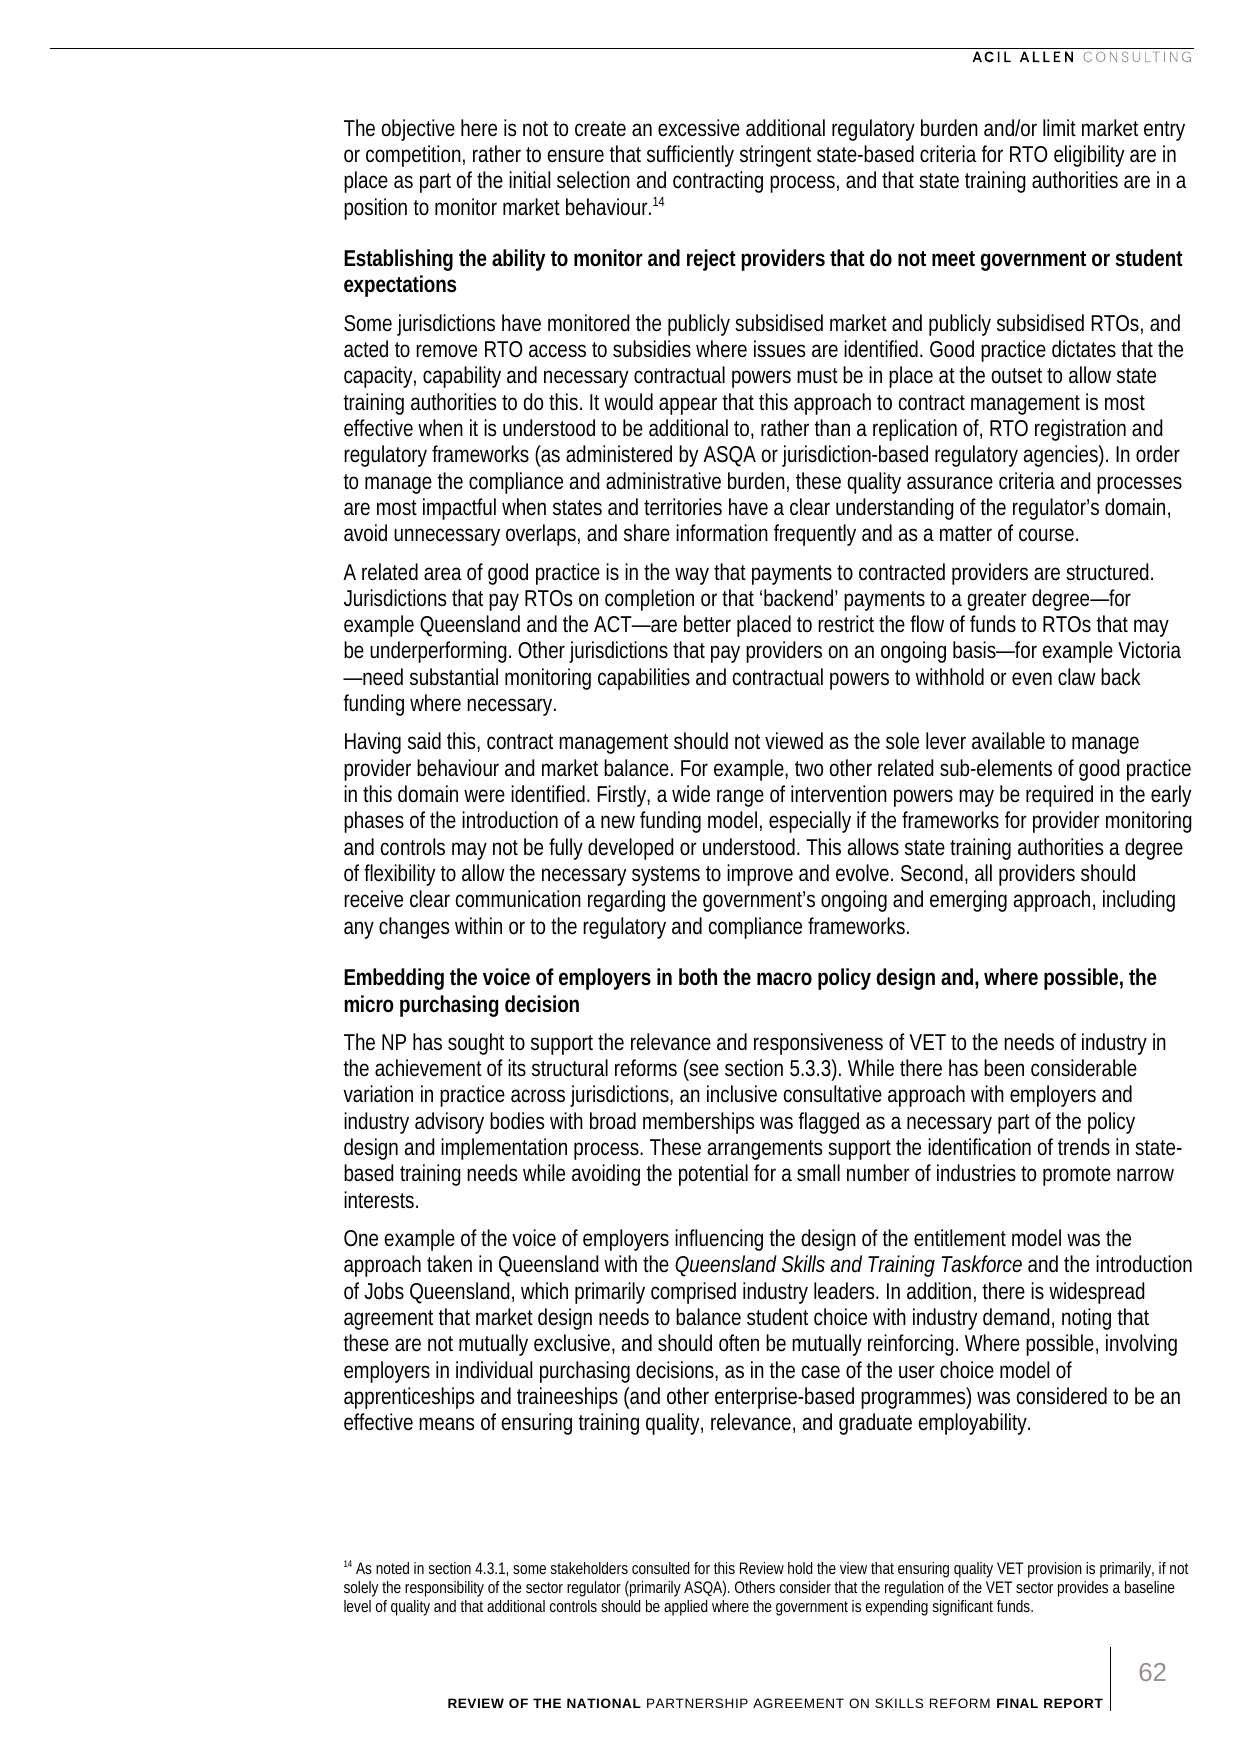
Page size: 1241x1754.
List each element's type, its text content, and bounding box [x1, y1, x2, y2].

text A related area of good practice is in the way that payments to contracted providers are structured. Jurisdictions that pay RTOs on completion or that ‘backend’ payments to a greater degree—for example Queensland and the ACT—are better placed to restrict the flow of funds to RTOs that may be underperforming. Other jurisdictions that pay providers on an ongoing basis—for example Victoria —need substantial monitoring capabilities and contractual powers to withhold or even claw back funding where necessary. [343, 558, 1194, 717]
text Having said this, contract management should not viewed as the sole lever available to manage provider behaviour and market balance. For example, two other related sub-elements of good practice in this domain were identified. Firstly, a wide range of intervention powers may be required in the early phases of the introduction of a new funding model, especially if the frameworks for provider monitoring and controls may not be fully developed or understood. This allows state training authorities a degree of flexibility to allow the necessary systems to improve and evolve. Second, all providers should receive clear communication regarding the government’s ongoing and emerging approach, including any changes within or to the regulatory and compliance frameworks. [343, 728, 1194, 939]
text Some jurisdictions have monitored the publicly subsidised market and publicly subsidised RTOs, and acted to remove RTO access to subsidies where issues are identified. Good practice dictates that the capacity, capability and necessary contractual powers must be in place at the outset to allow state training authorities to do this. It would appear that this approach to contract management is most effective when it is understood to be additional to, rather than a replication of, RTO registration and regulatory frameworks (as administered by ASQA or jurisdiction-based regulatory agencies). In order to manage the compliance and administrative burden, these quality assurance criteria and processes are most impactful when states and territories have a clear understanding of the regulator’s domain, avoid unnecessary overlaps, and share information frequently and as a matter of course. [343, 309, 1194, 547]
text One example of the voice of employers influencing the design of the entitlement model was the approach taken in Queensland with the Queensland Skills and Training Taskforce and the introduction of Jobs Queensland, which primarily comprised industry leaders. In addition, there is widespread agreement that market design needs to balance student choice with industry demand, noting that these are not mutually exclusive, and should often be mutually reinforcing. Where possible, involving employers in individual purchasing decisions, as in the case of the user choice model of apprenticeships and traineeships (and other enterprise-based programmes) was considered to be an effective means of ensuring training quality, relevance, and graduate employability. [343, 1225, 1194, 1436]
subtitle Establishing the ability to monitor and reject providers that do not meet government or student expectations [343, 245, 1194, 298]
text The objective here is not to create an excessive additional regulatory burden and/or limit market entry or competition, rather to ensure that sufficiently stringent state-based criteria for RTO eligibility are in place as part of the initial selection and contracting process, and that state training authorities are in a position to monitor market behaviour. [343, 114, 1194, 220]
subtitle Embedding the voice of employers in both the macro policy design and, where possible, the micro purchasing decision [343, 964, 1194, 1017]
text The NP has sought to support the relevance and responsiveness of VET to the needs of industry in the achievement of its structural reforms (see section 5.3.3). While there has been considerable variation in practice across jurisdictions, an inclusive consultative approach with employers and industry advisory bodies with broad memberships was flagged as a necessary part of the policy design and implementation process. These arrangements support the identification of trends in state-based training needs while avoiding the potential for a small number of industries to promote narrow interests. [343, 1029, 1194, 1213]
